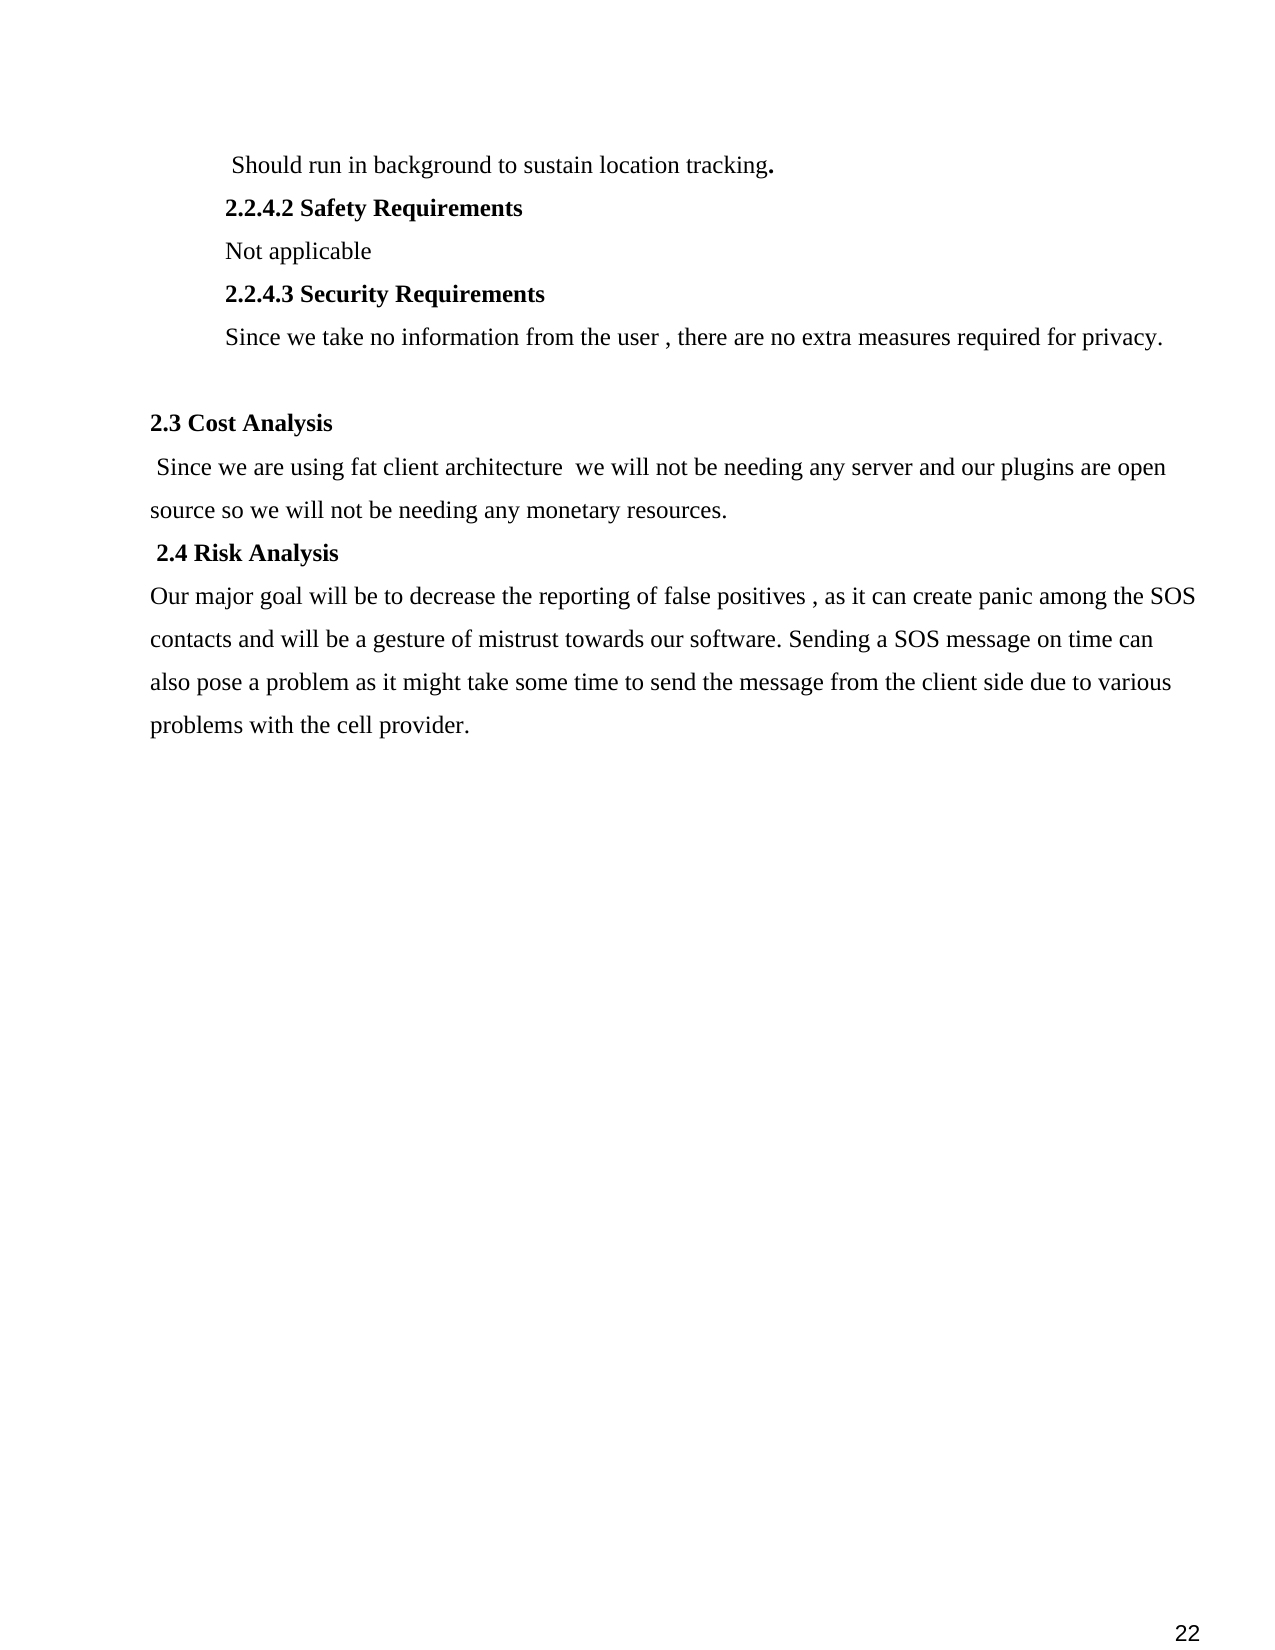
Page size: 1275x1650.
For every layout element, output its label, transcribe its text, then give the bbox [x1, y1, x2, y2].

text Our major goal will be to decrease the reporting of false positives , as it can create panic among the SOS contacts and will be a gesture of mistrust towards our software. Sending a SOS message on time can also pose a problem as it might take some time to send the message from the client side due to various problems with the cell provider. [150, 581, 1200, 1512]
text 2.2.4.3 Security Requirements [150, 279, 1200, 308]
text Since we are using fat client architecture we will not be needing any server and our plugins are open source so we will not be needing any monetary resources. [150, 452, 1200, 523]
text 2.2.4.2 Safety Requirements [225, 193, 1200, 222]
text Since we take no information from the user , there are no extra measures required for privacy. [225, 322, 1200, 351]
text Should run in background to sustain location tracking. [225, 150, 1200, 178]
text 2.3 Cost Analysis [150, 408, 1200, 437]
text 2.4 Risk Analysis [150, 538, 1200, 567]
text Not applicable [225, 236, 1200, 265]
